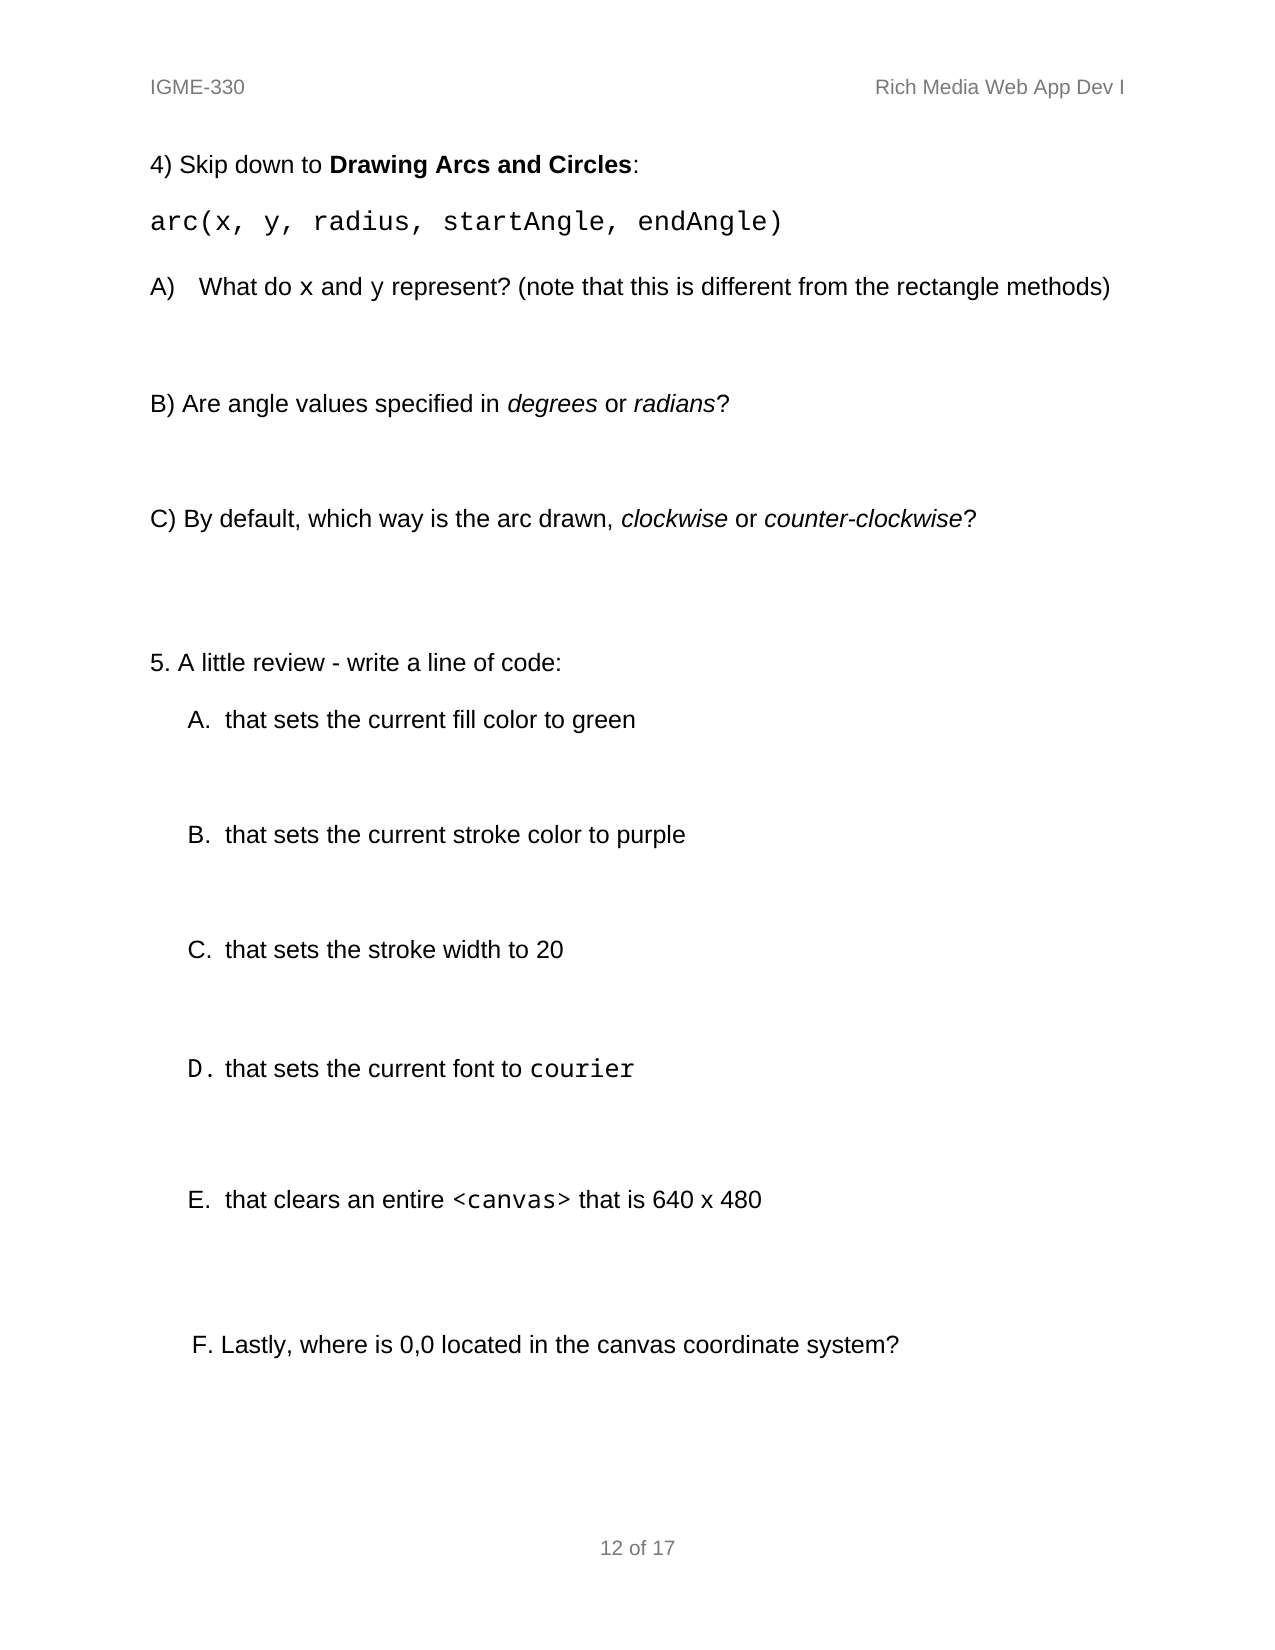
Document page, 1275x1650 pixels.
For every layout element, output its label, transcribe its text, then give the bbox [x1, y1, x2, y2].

text arc(x, y, radius, startAngle, endAngle) [150, 207, 1125, 238]
text F. Lastly, where is 0,0 located in the canvas coordinate system? [150, 1331, 1125, 1359]
list that clears an entire <canvas> that is 640 x 480 [187, 1181, 1125, 1216]
list What do x and y represent? (note that this is different from the rectangle methods) [150, 269, 1125, 303]
list that sets the stroke width to 20 [187, 936, 1125, 1051]
list that sets the current stroke color to purple [187, 821, 1125, 907]
text B) Are angle values specified in degrees or radians? [150, 389, 1125, 418]
list that sets the current font to courier [187, 1051, 1125, 1181]
list that sets the current fill color to green [187, 706, 1125, 763]
text 5. A little review - write a line of code: [150, 648, 1125, 677]
text C) By default, which way is the arc drawn, clockwise or counter-clockwise? [150, 504, 1125, 533]
text 4) Skip down to Drawing Arcs and Circles: [150, 150, 1125, 179]
